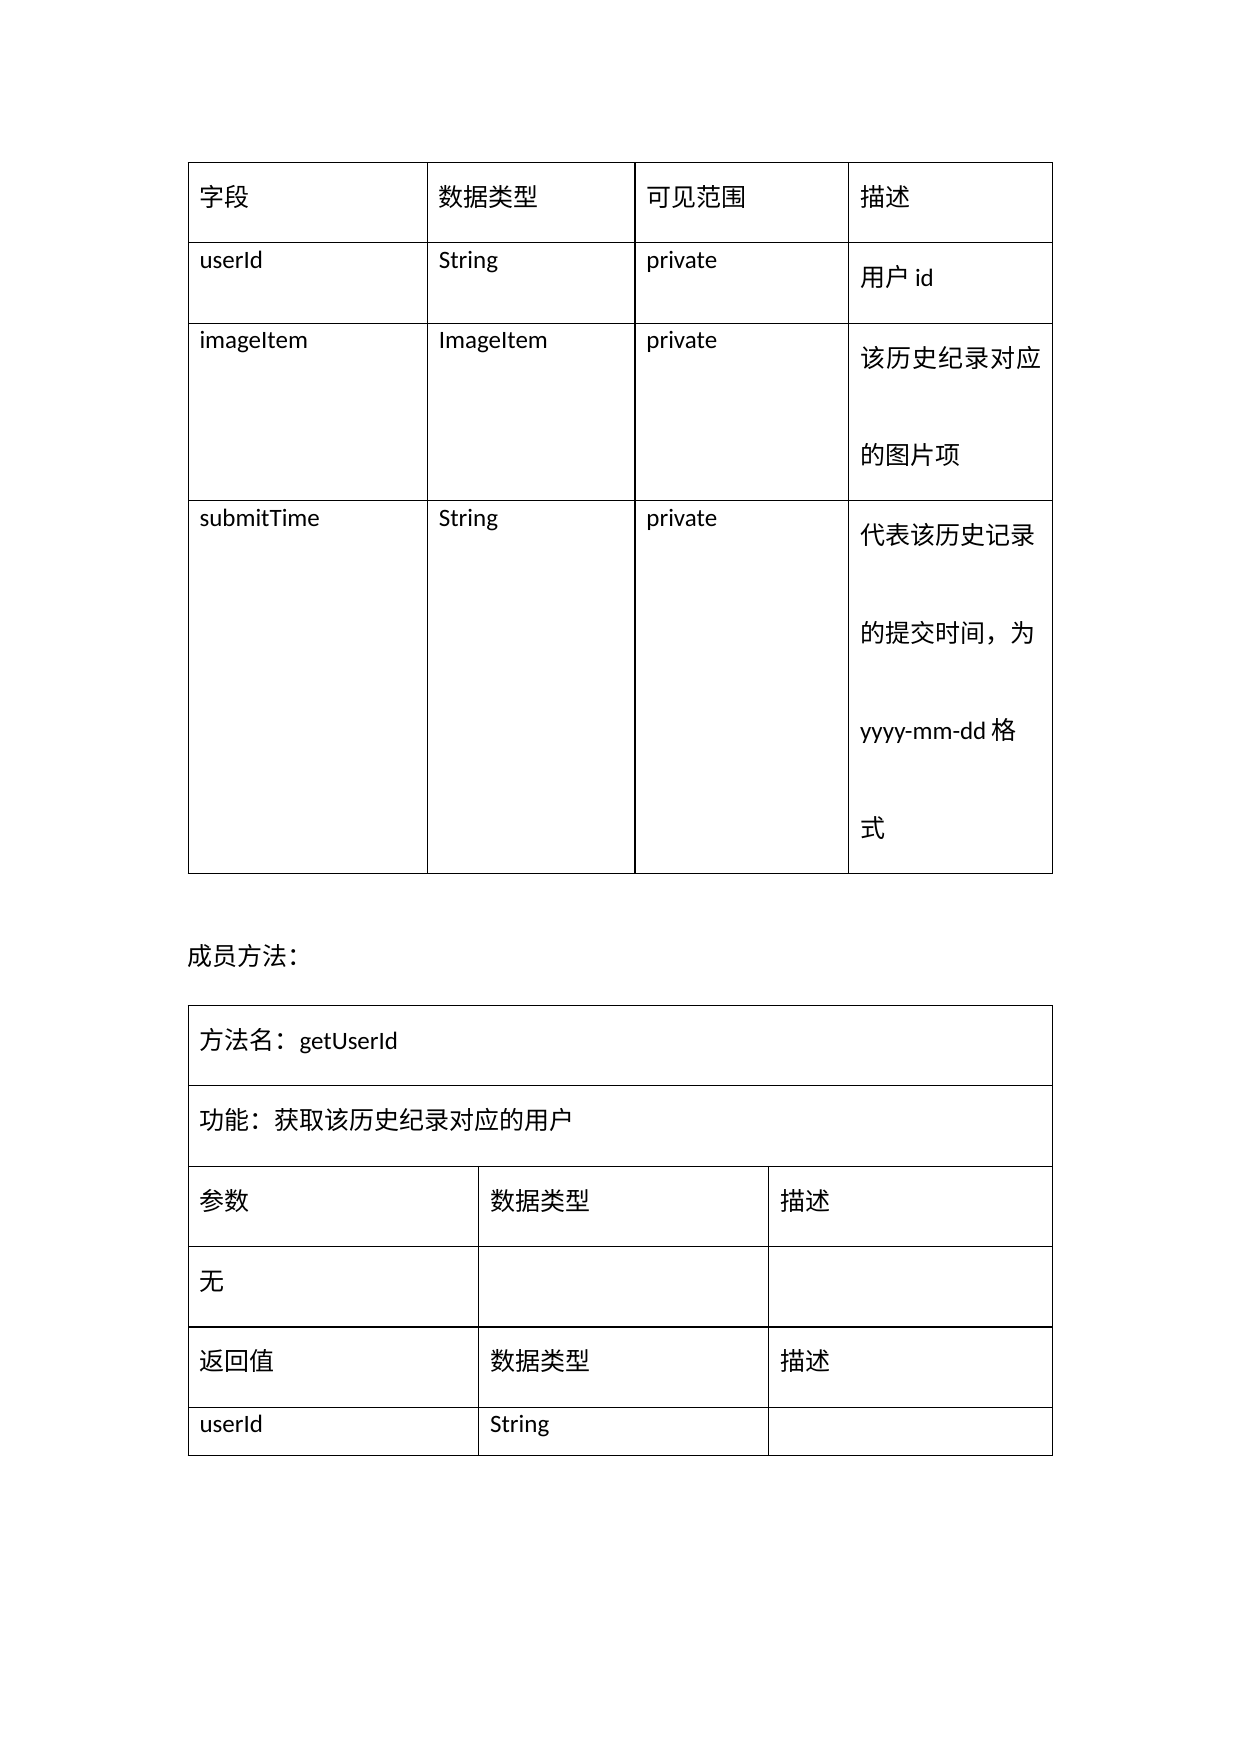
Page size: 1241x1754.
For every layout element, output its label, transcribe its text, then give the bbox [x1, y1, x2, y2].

table_cell [769, 1247, 1052, 1326]
table_cell userId [189, 1408, 478, 1454]
table_cell 代表该历史记录的提交时间，为yyyy-mm-dd格式 [849, 501, 1052, 873]
table_header 描述 [849, 163, 1052, 242]
text 成员方法： [187, 922, 1053, 987]
table_cell 数据类型 [479, 1328, 768, 1407]
table_cell imageItem [189, 324, 427, 500]
table_header 可见范围 [636, 163, 848, 242]
table_cell private [636, 501, 848, 873]
table_cell submitTime [189, 501, 427, 873]
table_cell String [479, 1408, 768, 1454]
table_cell String [428, 243, 634, 323]
table_cell 用户id [849, 243, 1052, 323]
table_cell userId [189, 243, 427, 323]
table_cell 参数 [189, 1167, 478, 1246]
table_cell String [428, 501, 634, 873]
table_cell [479, 1247, 768, 1326]
table_cell 描述 [769, 1328, 1052, 1407]
table_cell 描述 [769, 1167, 1052, 1246]
table_cell 无 [189, 1247, 478, 1326]
table_cell 该历史纪录对应的图片项 [849, 324, 1052, 500]
table_header 数据类型 [428, 163, 634, 242]
table_header 字段 [189, 163, 427, 242]
table_cell [769, 1408, 1052, 1454]
table_cell ImageItem [428, 324, 634, 500]
table_cell 功能：获取该历史纪录对应的用户 [189, 1086, 1052, 1166]
table_header 方法名：getUserId [189, 1006, 1052, 1085]
table_cell 返回值 [189, 1328, 478, 1407]
table_cell private [636, 324, 848, 500]
table_cell 数据类型 [479, 1167, 768, 1246]
table_cell private [636, 243, 848, 323]
